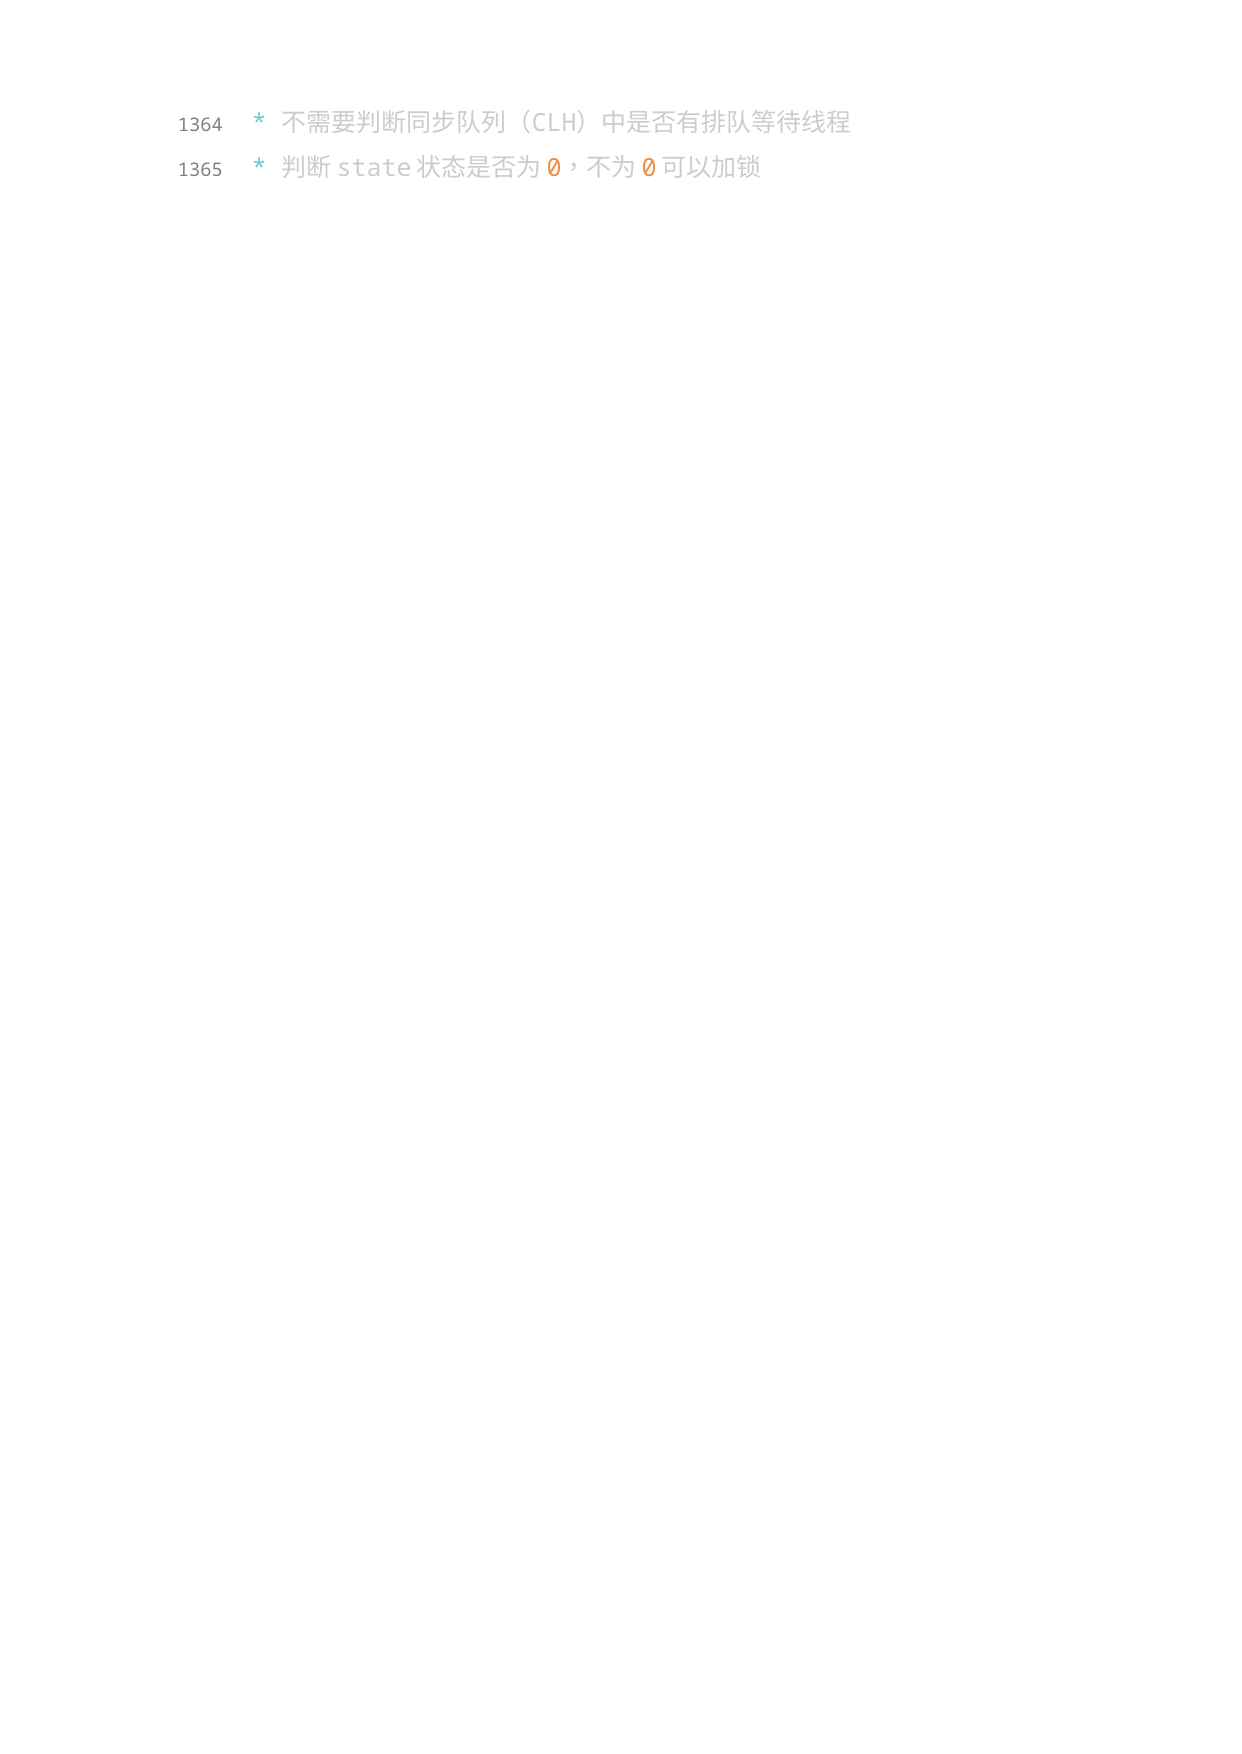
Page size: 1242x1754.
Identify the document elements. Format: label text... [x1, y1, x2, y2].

text 1365 * 判断state状态是否为0，不为0可以加锁 [178, 150, 1135, 184]
text 1364 * 不需要判断同步队列（CLH）中是否有排队等待线程 [178, 104, 1135, 138]
